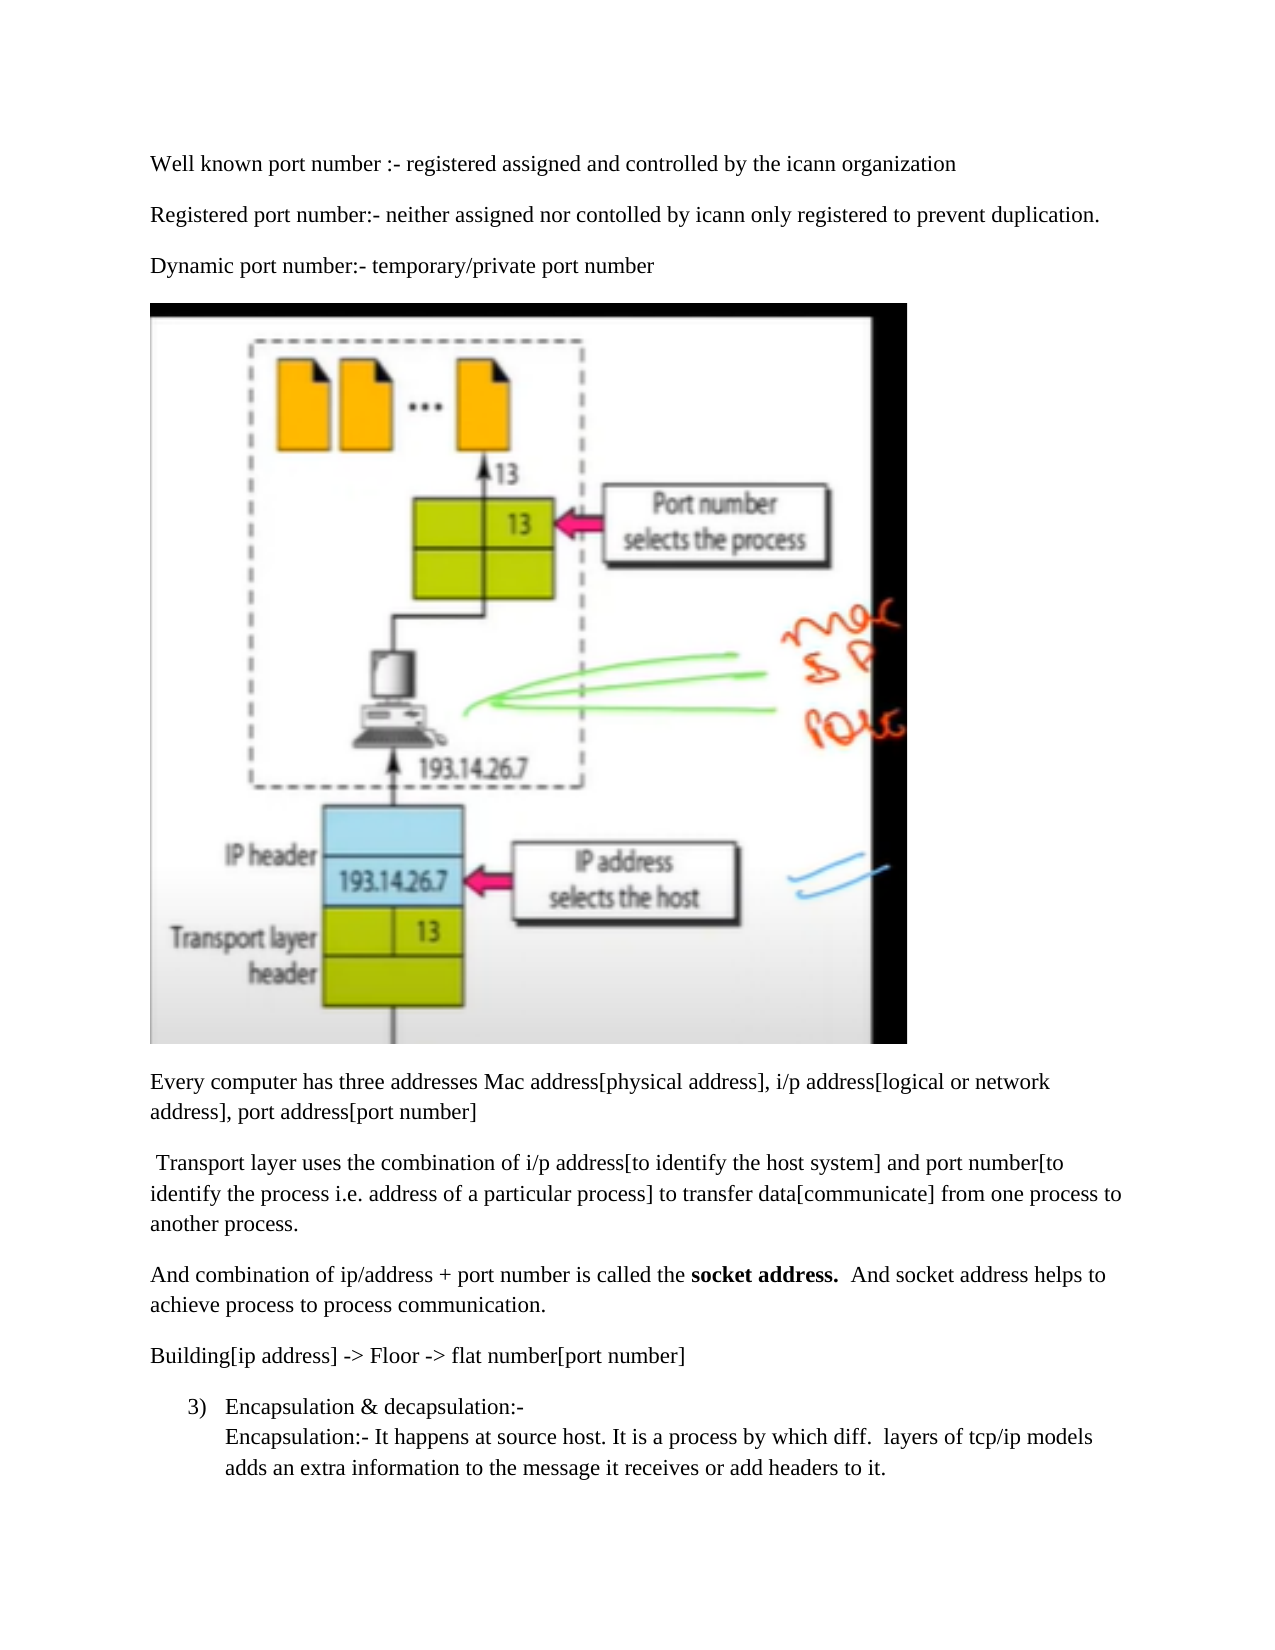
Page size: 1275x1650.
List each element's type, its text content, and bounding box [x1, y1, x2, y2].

text And combination of ip/address + port number is called the socket address. And socket address helps to achieve process to process communication. [150, 1261, 1125, 1317]
text Well known port number :- registered assigned and controlled by the icann organization [150, 150, 1125, 176]
text Every computer has three addresses Mac address[physical address], i/p address[logical or network address], port address[port number] [150, 1068, 1125, 1125]
text Registered port number:- neither assigned nor contolled by icann only registered to prevent duplication. [150, 201, 1125, 227]
picture [150, 303, 908, 1044]
list Encapsulation:- It happens at source host. It is a process by which diff. layers of tcp/ip models adds an extra information to the message it receives or add headers to it. [225, 1423, 1125, 1480]
text Dynamic port number:- temporary/private port number [150, 252, 1125, 278]
text Building[ip address] -> Floor -> flat number[port number] [150, 1342, 1125, 1368]
list Encapsulation & decapsulation:- [187, 1393, 1125, 1419]
text Transport layer uses the combination of i/p address[to identify the host system] and port number[to identify the process i.e. address of a particular process] to transfer data[communicate] from one process to another process. [150, 1149, 1125, 1236]
